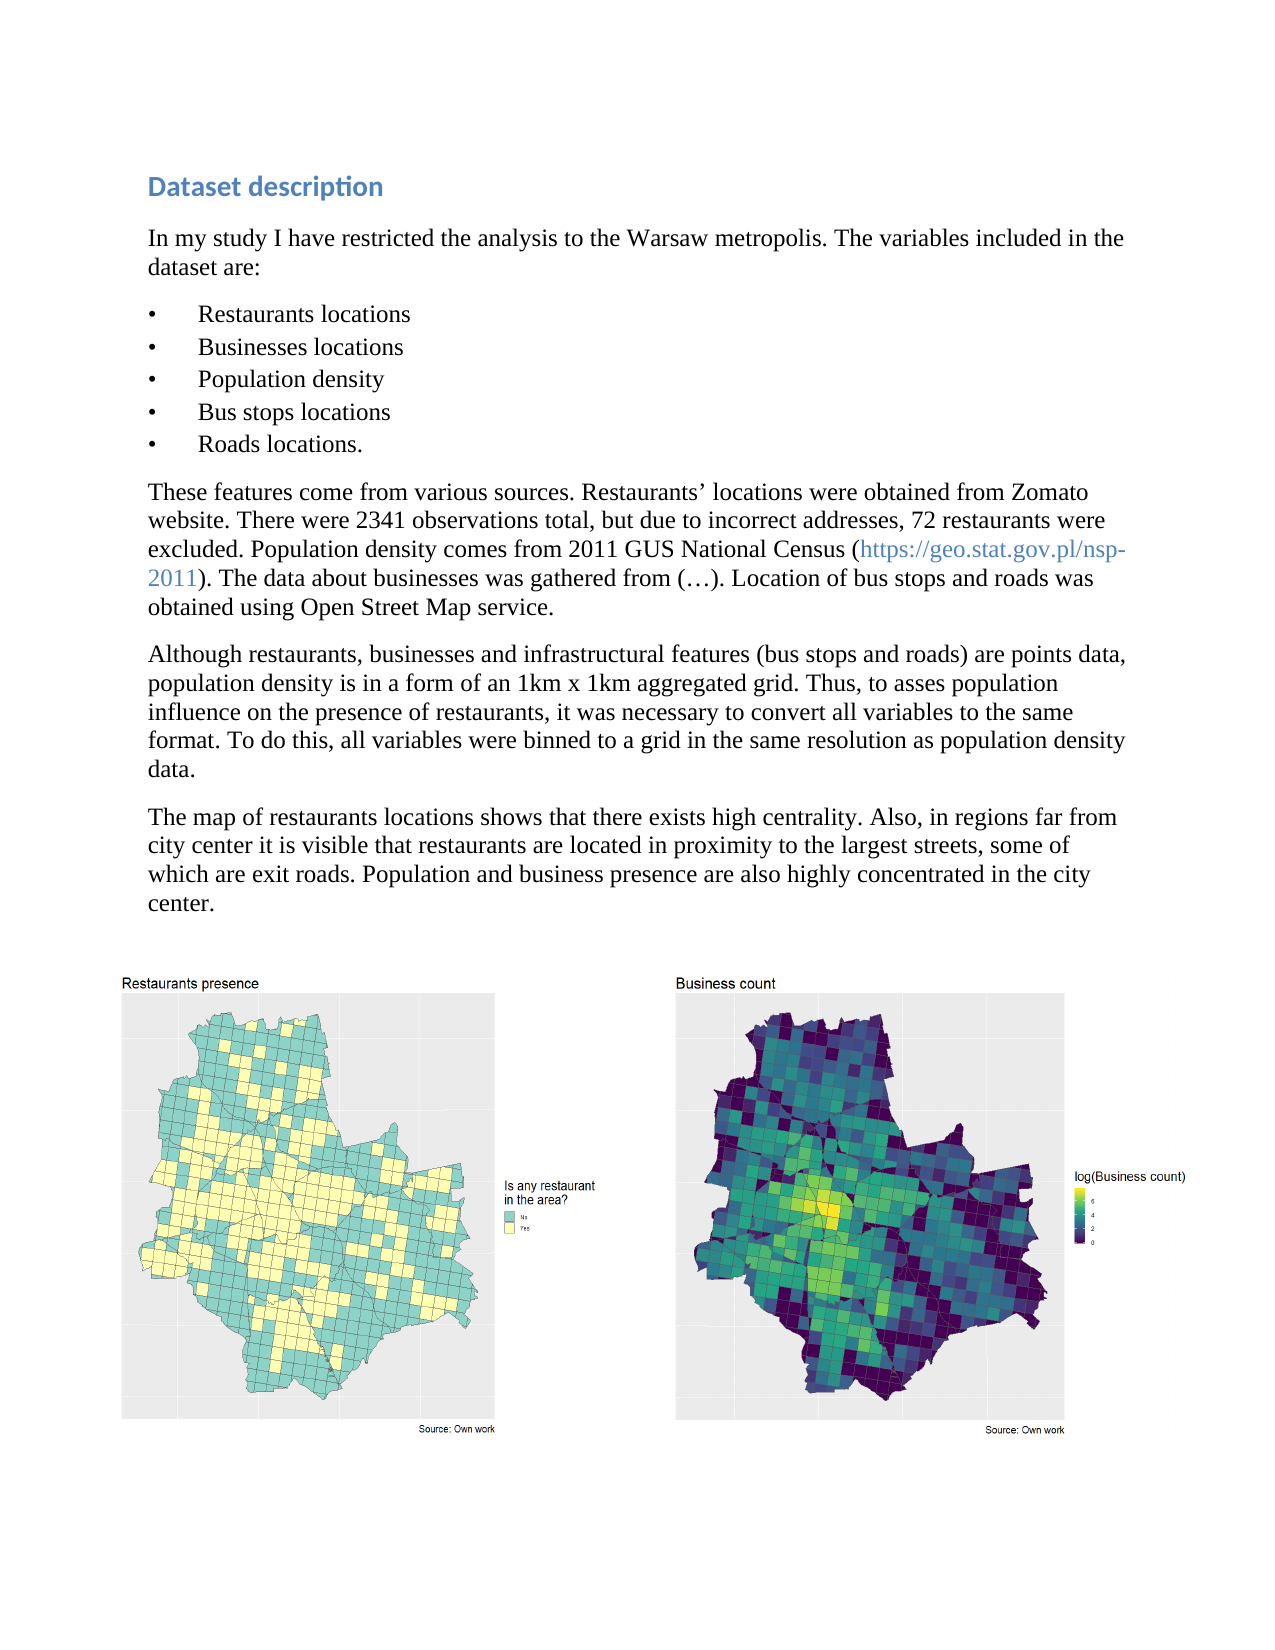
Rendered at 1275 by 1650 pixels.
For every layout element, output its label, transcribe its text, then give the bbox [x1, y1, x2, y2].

text The map of restaurants locations shows that there exists high centrality. Also, in regions far from city center it is visible that restaurants are located in proximity to the largest streets, some of which are exit roads. Population and business presence are also highly concentrated in the city center. [148, 802, 1127, 917]
subtitle Dataset description [148, 168, 1127, 204]
text In my study I have restricted the analysis to the Warsaw metropolis. The variables included in the dataset are: [148, 223, 1127, 280]
text These features come from various sources. Restaurants’ locations were obtained from Zomato website. There were 2341 observations total, but due to incorrect addresses, 72 restaurants were excluded. Population density comes from 2011 GUS National Census (https://geo.stat.gov.pl/nsp-2011). The data about businesses was gathered from (…). Location of bus stops and roads was obtained using Open Street Map service. [148, 477, 1127, 620]
list Population density [148, 364, 1127, 393]
list Restaurants locations [148, 299, 1127, 328]
picture [63, 973, 1238, 1437]
list Roads locations. [148, 429, 1127, 458]
list Businesses locations [148, 332, 1127, 360]
text Although restaurants, businesses and infrastructural features (bus stops and roads) are points data, population density is in a form of an 1km x 1km aggregated grid. Thus, to asses population influence on the presence of restaurants, it was necessary to convert all variables to the same format. To do this, all variables were binned to a grid in the same resolution as population density data. [148, 639, 1127, 783]
list Bus stops locations [148, 397, 1127, 425]
